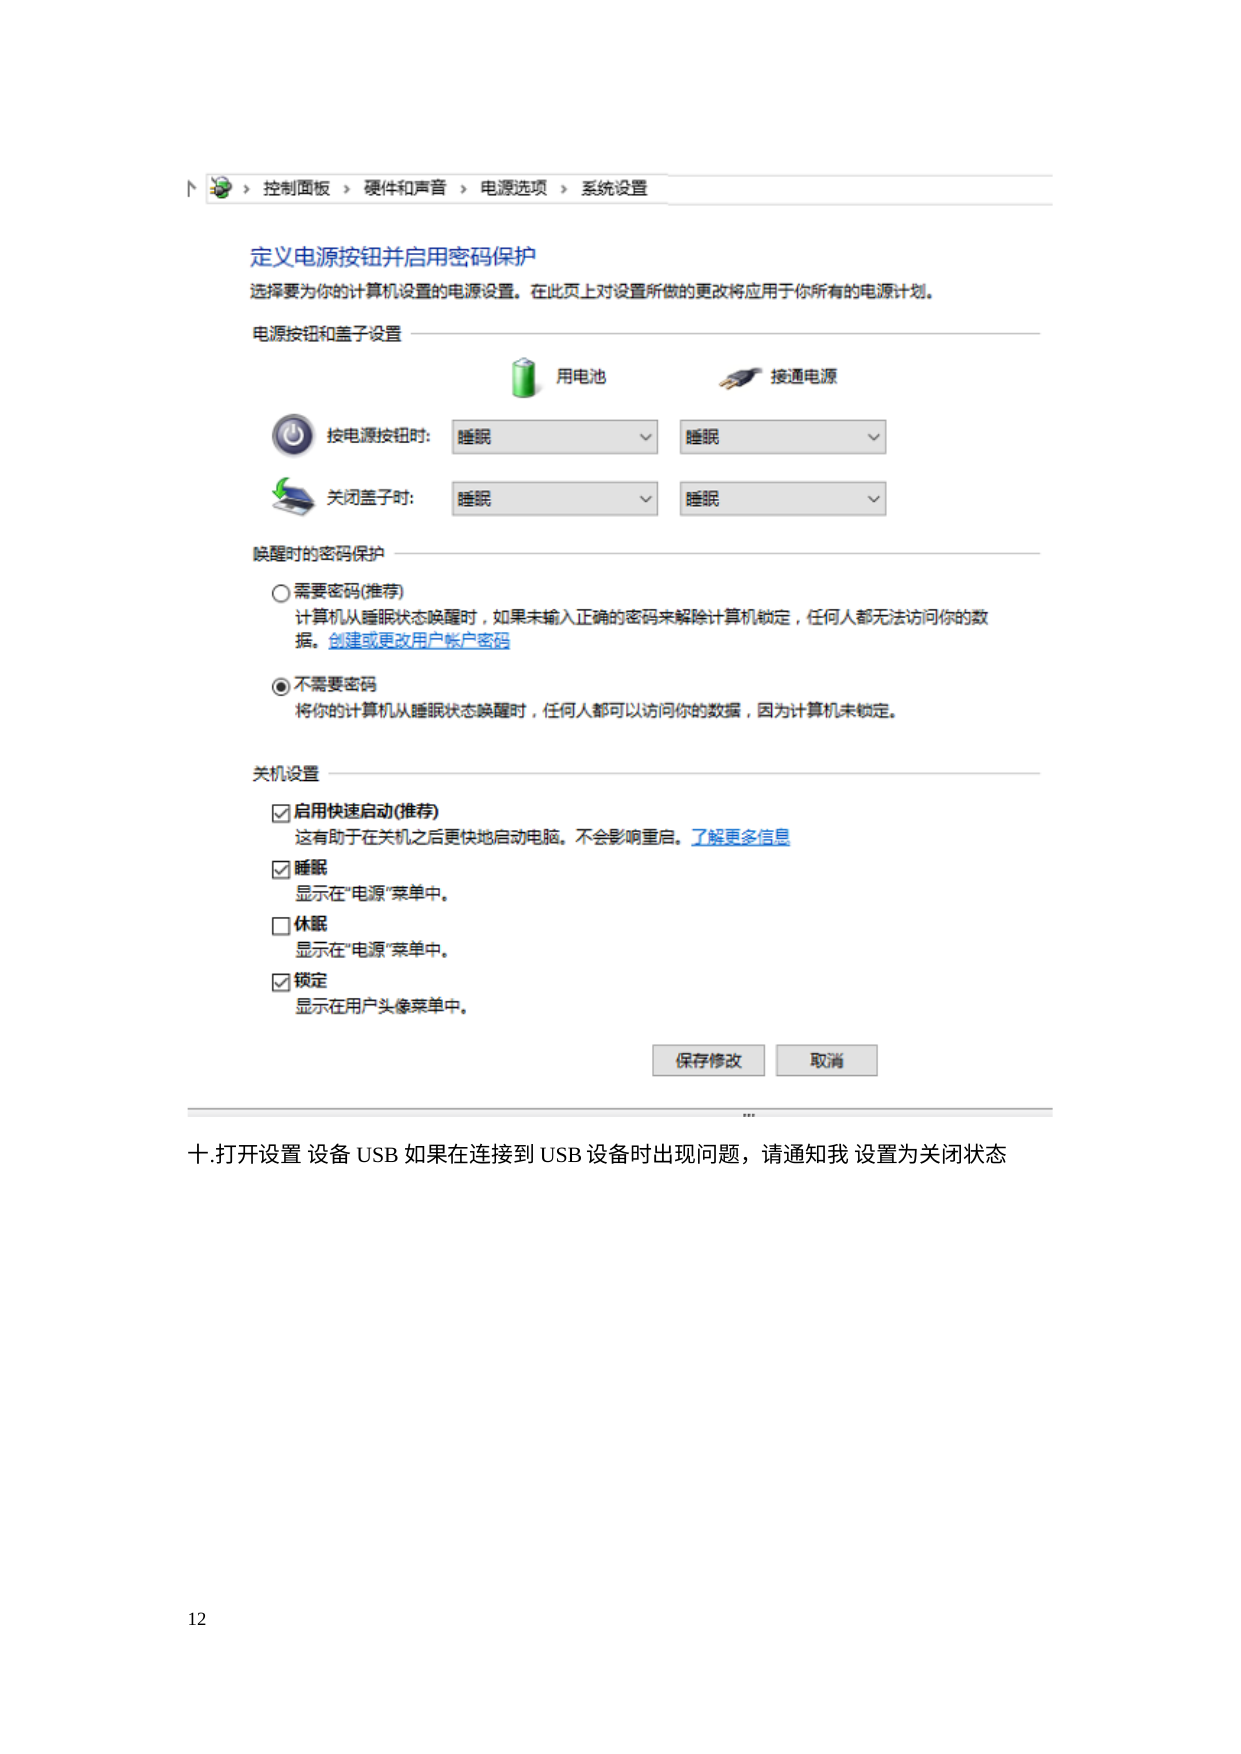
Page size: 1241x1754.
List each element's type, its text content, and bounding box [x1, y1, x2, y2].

picture [187, 162, 1053, 1117]
text 十.打开设置 设备 USB 如果在连接到USB设备时出现问题，请通知我 设置为关闭状态 [187, 1137, 1053, 1169]
